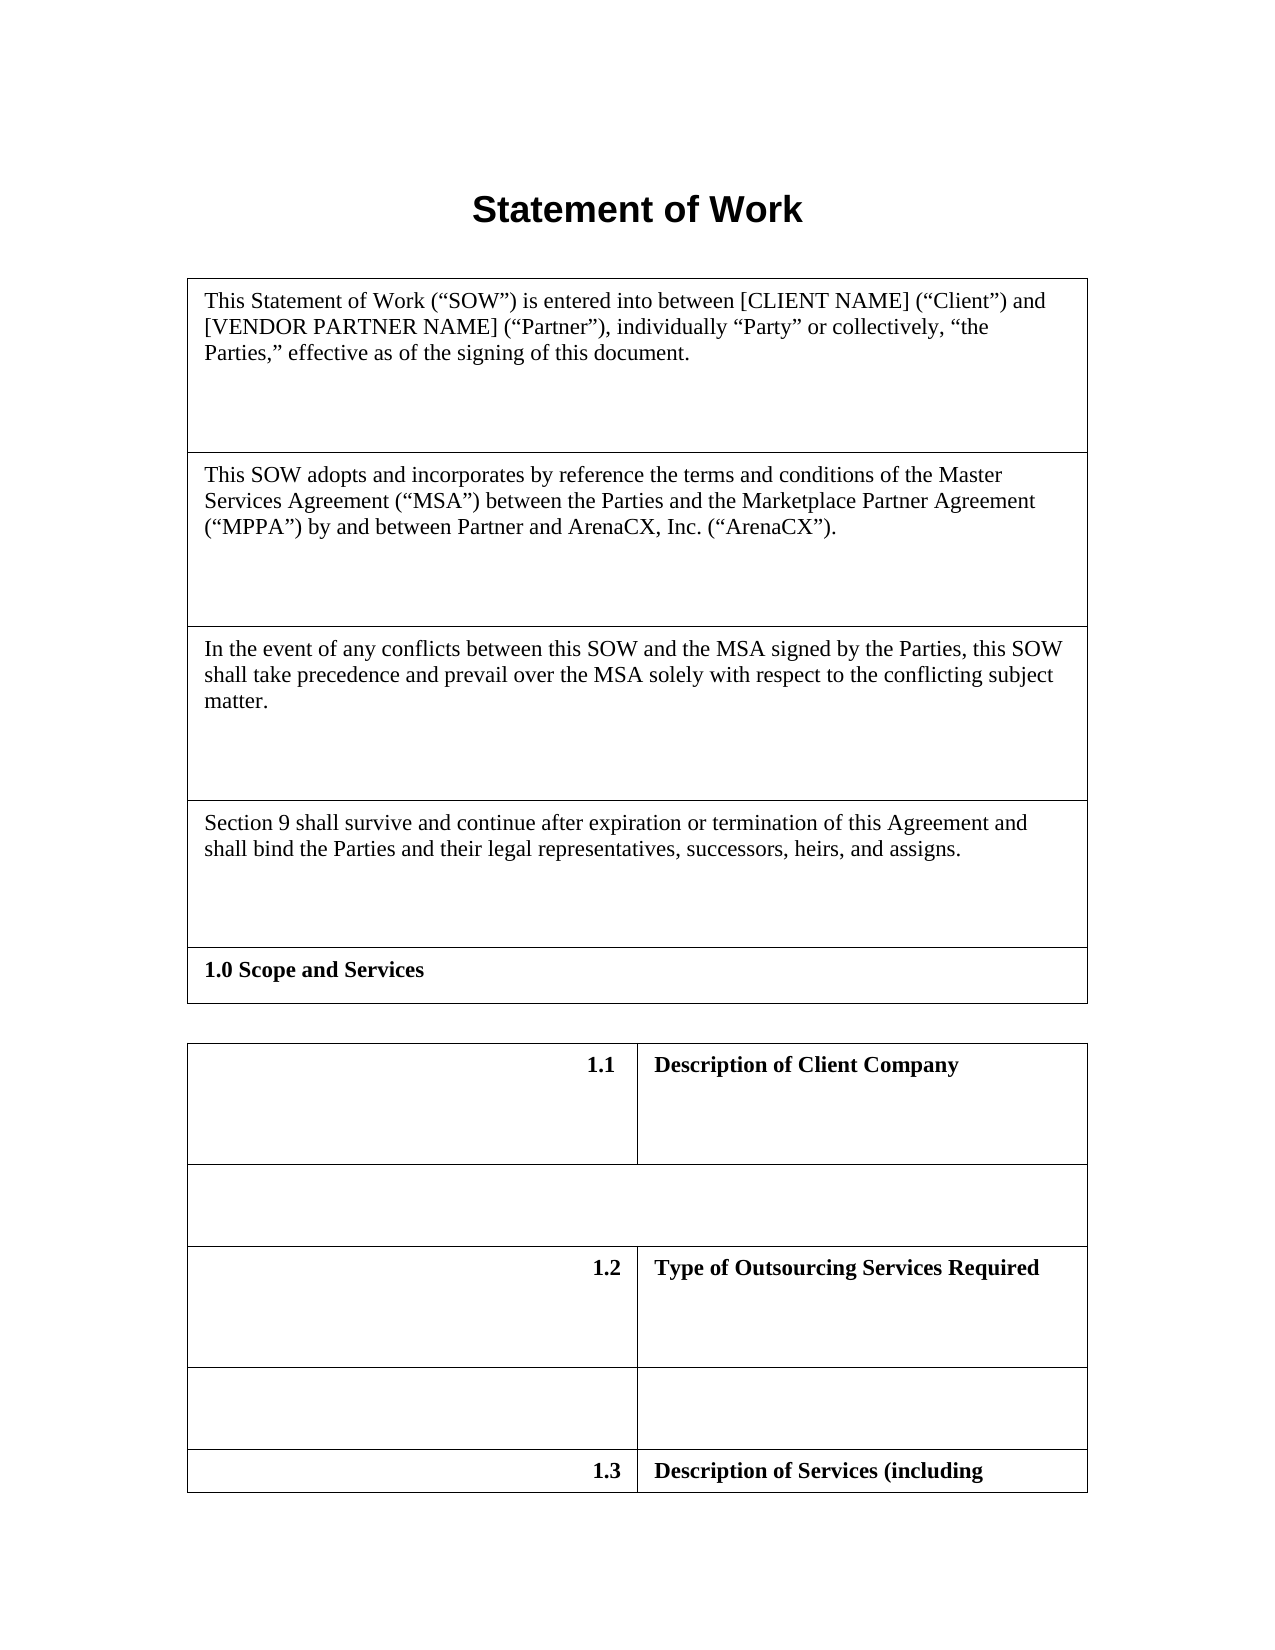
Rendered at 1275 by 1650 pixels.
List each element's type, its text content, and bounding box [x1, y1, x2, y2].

table_cell [188, 1165, 1087, 1246]
table_cell 1.3 [188, 1450, 637, 1492]
table_cell [638, 1368, 1087, 1449]
table_header 1.1 [188, 1044, 637, 1164]
table_cell 1.0 Scope and Services [188, 948, 1087, 1003]
table_cell In the event of any conflicts between this SOW and the MSA signed by the Parties, this SOW shall take precedence and prevail over the MSA solely with respect to the conflicting subject matter. [188, 627, 1087, 800]
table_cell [638, 1450, 1087, 1492]
table_header This Statement of Work (“SOW”) is entered into between [CLIENT NAME] (“Client”) and [VENDOR PARTNER NAME] (“Partner”), individually “Party” or collectively, “the Parties,” effective as of the signing of this document. [188, 279, 1087, 452]
table_cell This SOW adopts and incorporates by reference the terms and conditions of the Master Services Agreement (“MSA”) between the Parties and the Marketplace Partner Agreement (“MPPA”) by and between Partner and ArenaCX, Inc. (“ArenaCX”). [188, 453, 1087, 626]
table_cell Type of Outsourcing Services Required [638, 1247, 1087, 1367]
subtitle Statement of Work [187, 187, 1087, 231]
table_cell [188, 1368, 637, 1449]
table_cell Section 9 shall survive and continue after expiration or termination of this Agreement and shall bind the Parties and their legal representatives, successors, heirs, and assigns. [188, 801, 1087, 947]
table_header Description of Client Company [638, 1044, 1087, 1164]
table_cell 1.2 [188, 1247, 637, 1367]
